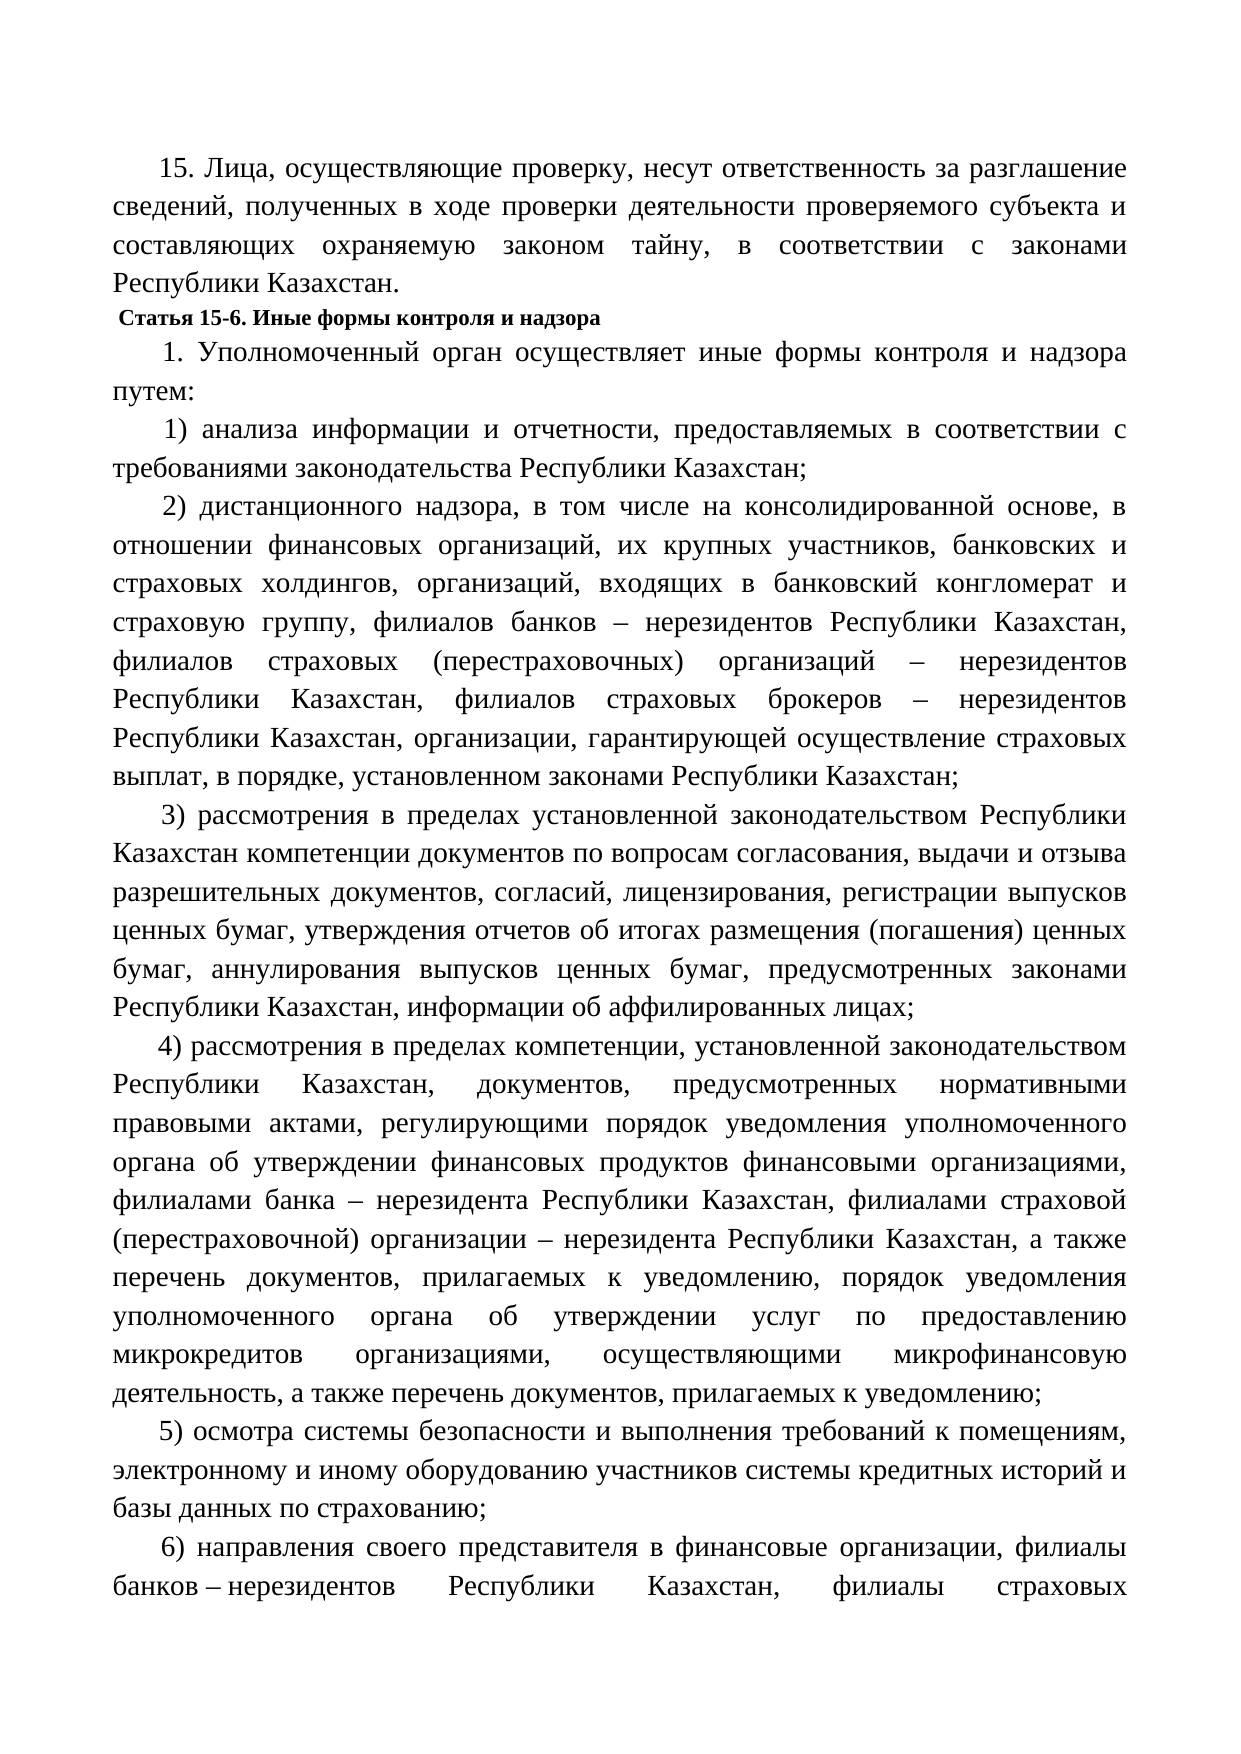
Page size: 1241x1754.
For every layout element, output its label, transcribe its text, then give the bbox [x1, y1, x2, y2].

text 15. Лица, осуществляющие проверку, несут ответственность за разглашение сведений, полученных в ходе проверки деятельности проверяемого субъекта и составляющих охраняемую законом тайну, в соответствии с законами Республики Казахстан. [112, 150, 1128, 299]
text 1. Уполномоченный орган осуществляет иные формы контроля и надзора путем: [112, 334, 1128, 406]
text 1) анализа информации и отчетности, предоставляемых в соответствии с требованиями законодательства Республики Казахстан; [112, 411, 1128, 483]
text 3) рассмотрения в пределах установленной законодательством Республики Казахстан компетенции документов по вопросам согласования, выдачи и отзыва разрешительных документов, согласий, лицензирования, регистрации выпусков ценных бумаг, утверждения отчетов об итогах размещения (погашения) ценных бумаг, аннулирования выпусков ценных бумаг, предусмотренных законами Республики Казахстан, информации об аффилированных лицах; [112, 797, 1128, 1023]
text 5) осмотра системы безопасности и выполнения требований к помещениям, электронному и иному оборудованию участников системы кредитных историй и базы данных по страхованию; [112, 1413, 1128, 1524]
text 2) дистанционного надзора, в том числе на консолидированной основе, в отношении финансовых организаций, их крупных участников, банковских и страховых холдингов, организаций, входящих в банковский конгломерат и страховую группу, филиалов банков – нерезидентов Республики Казахстан, филиалов страховых (перестраховочных) организаций – нерезидентов Республики Казахстан, филиалов страховых брокеров – нерезидентов Республики Казахстан, организации, гарантирующей осуществление страховых выплат, в порядке, установленном законами Республики Казахстан; [112, 488, 1128, 792]
text Статья 15-6. Иные формы контроля и надзора [112, 304, 1128, 331]
text 4) рассмотрения в пределах компетенции, установленной законодательством Республики Казахстан, документов, предусмотренных нормативными правовыми актами, регулирующими порядок уведомления уполномоченного органа об утверждении финансовых продуктов финансовыми организациями, филиалами банка – нерезидента Республики Казахстан, филиалами страховой (перестраховочной) организации – нерезидента Республики Казахстан, а также перечень документов, прилагаемых к уведомлению, порядок уведомления уполномоченного органа об утверждении услуг по предоставлению микрокредитов организациями, осуществляющими микрофинансовую деятельность, а также перечень документов, прилагаемых к уведомлению; [112, 1028, 1128, 1408]
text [112, 1529, 1128, 1601]
